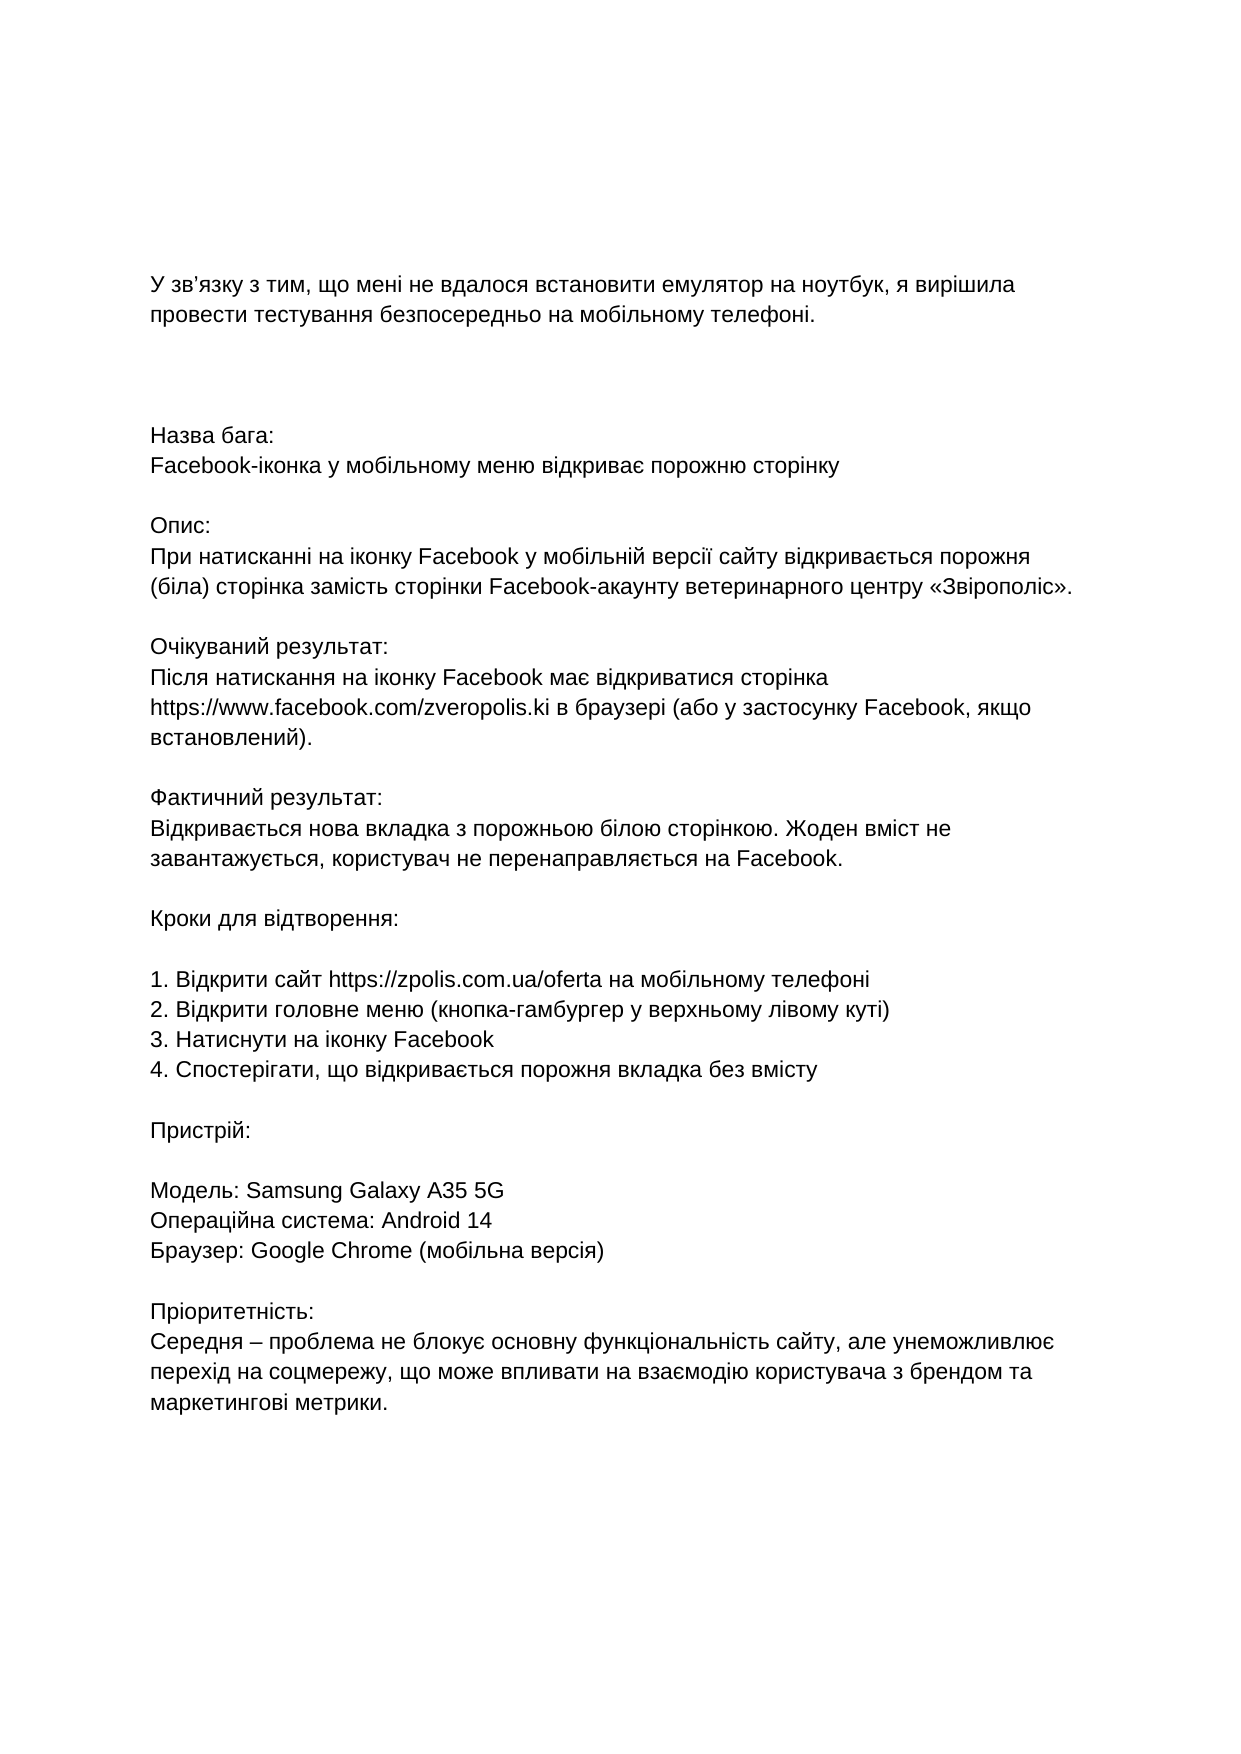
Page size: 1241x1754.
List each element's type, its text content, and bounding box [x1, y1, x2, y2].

text Кроки для відтворення: [150, 905, 1090, 932]
text Опис: [150, 512, 1090, 539]
text 3. Натиснути на іконку Facebook [150, 1026, 1090, 1052]
text Браузер: Google Chrome (мобільна версія) [150, 1237, 1090, 1264]
text 2. Відкрити головне меню (кнопка-гамбургер у верхньому лівому куті) [150, 996, 1090, 1022]
text Назва бага: [150, 422, 1090, 448]
text Модель: Samsung Galaxy A35 5G [150, 1177, 1090, 1203]
text Середня – проблема не блокує основну функціональність сайту, але унеможливлює перехід на соцмережу, що може впливати на взаємодію користувача з брендом та маркетингові метрики. [150, 1328, 1090, 1415]
text При натисканні на іконку Facebook у мобільній версії сайту відкривається порожня (біла) сторінка замість сторінки Facebook-акаунту ветеринарного центру «Звірополіс». [150, 543, 1090, 599]
text Очікуваний результат: [150, 633, 1090, 660]
text Facebook-іконка у мобільному меню відкриває порожню сторінку [150, 452, 1090, 478]
text 1. Відкрити сайт https://zpolis.com.ua/oferta на мобільному телефоні [150, 966, 1090, 992]
text Операційна система: Android 14 [150, 1207, 1090, 1234]
text Фактичний результат: [150, 784, 1090, 811]
text Після натискання на іконку Facebook має відкриватися сторінка https://www.facebook.com/zveropolis.ki в браузері (або у застосунку Facebook, якщо встановлений). [150, 663, 1090, 750]
text Пріоритетність: [150, 1298, 1090, 1324]
text Пристрій: [150, 1117, 1090, 1143]
text Відкривається нова вкладка з порожньою білою сторінкою. Жоден вміст не завантажується, користувач не перенаправляється на Facebook. [150, 814, 1090, 871]
text У зв’язку з тим, що мені не вдалося встановити емулятор на ноутбук, я вирішила провести тестування безпосередньо на мобільному телефоні. [150, 271, 1090, 327]
text 4. Спостерігати, що відкривається порожня вкладка без вмісту [150, 1056, 1090, 1083]
